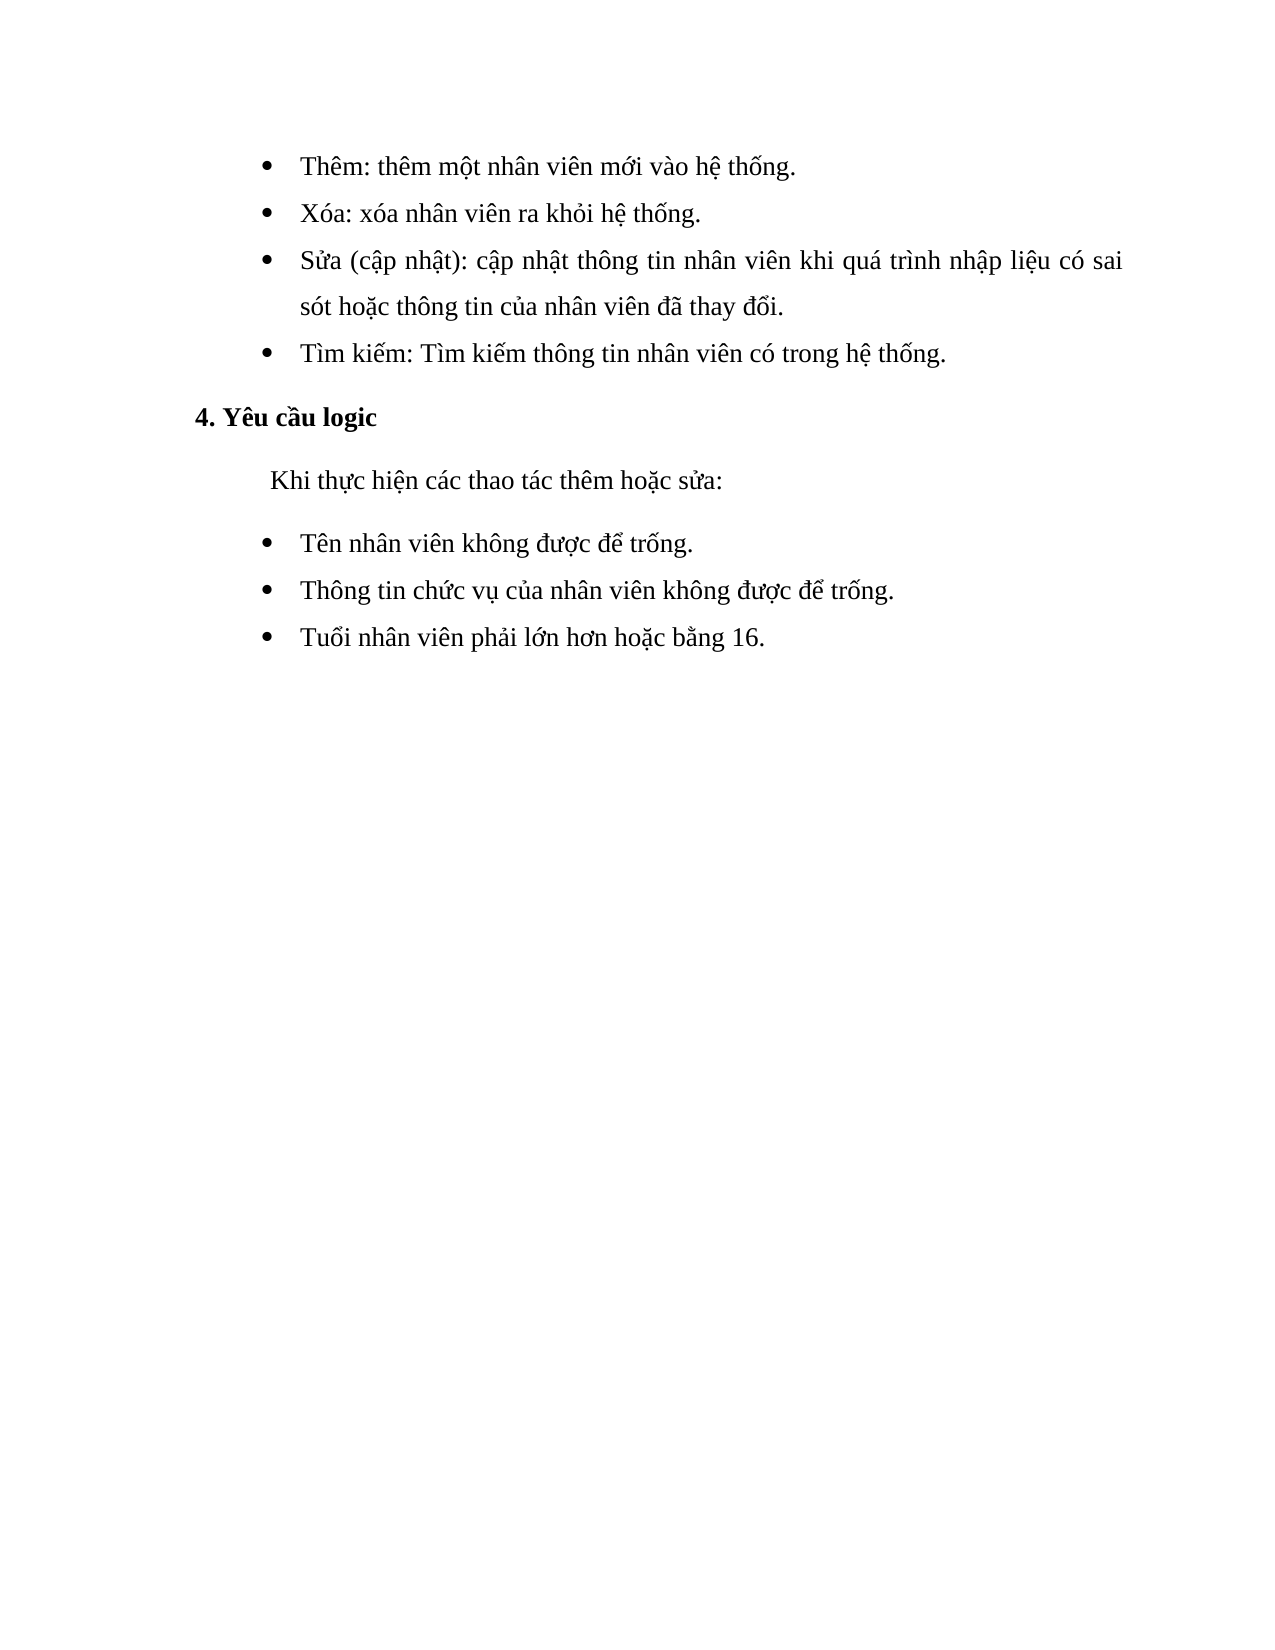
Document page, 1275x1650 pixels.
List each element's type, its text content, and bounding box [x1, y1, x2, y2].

list Thông tin chức vụ của nhân viên không được để trống. [262, 574, 1125, 606]
text 4. Yêu cầu logic [195, 401, 1125, 432]
list Xóa: xóa nhân viên ra khỏi hệ thống. [262, 197, 1125, 228]
list Tuổi nhân viên phải lớn hơn hoặc bằng 16. [262, 621, 1125, 652]
list Tìm kiếm: Tìm kiếm thông tin nhân viên có trong hệ thống. [262, 337, 1125, 368]
list Tên nhân viên không được để trống. [262, 527, 1125, 559]
list Sửa (cập nhật): cập nhật thông tin nhân viên khi quá trình nhập liệu có sai sót hoặc thông tin của nhân viên đã thay đổi. [262, 244, 1125, 322]
text Khi thực hiện các thao tác thêm hoặc sửa: [195, 464, 1125, 495]
list Thêm: thêm một nhân viên mới vào hệ thống. [262, 150, 1125, 181]
